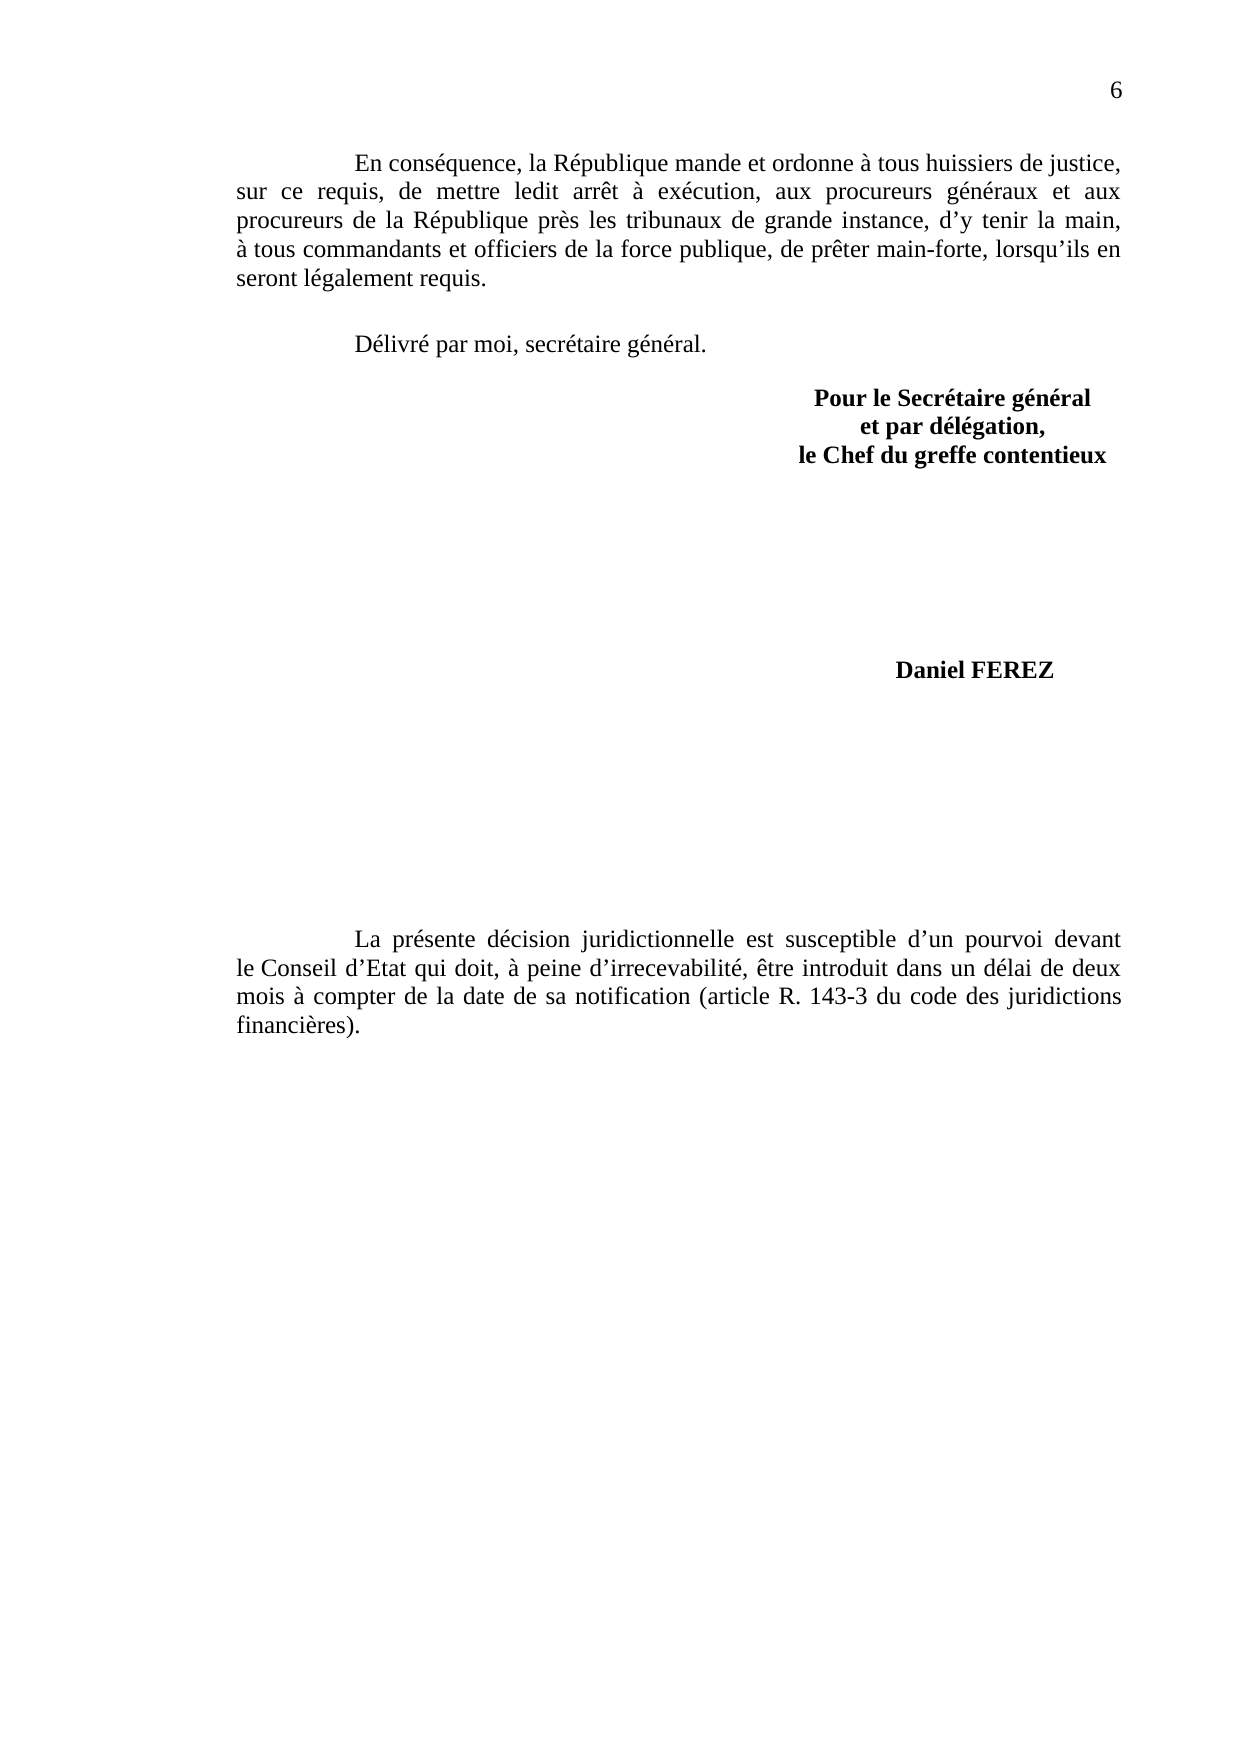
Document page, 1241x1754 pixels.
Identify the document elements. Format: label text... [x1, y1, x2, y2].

text La présente décision juridictionnelle est susceptible d’un pourvoi devant le Conseil d’Etat qui doit, à peine d’irrecevabilité, être introduit dans un délai de deux mois à compter de la date de sa notification (article R. 143-3 du code des juridictions financières). [236, 924, 1122, 1039]
text et par délégation, [236, 411, 1122, 440]
text le Chef du greffe contentieux [236, 440, 1122, 469]
text Daniel FEREZ [826, 655, 1122, 684]
text En conséquence, la République mande et ordonne à tous huissiers de justice, sur ce requis, de mettre ledit arrêt à exécution, aux procureurs généraux et aux procureurs de la République près les tribunaux de grande instance, d’y tenir la main, à tous commandants et officiers de la force publique, de prêter main-forte, lorsqu’ils en seront légalement requis. [236, 148, 1122, 291]
text Délivré par moi, secrétaire général. [236, 329, 1122, 358]
text Pour le Secrétaire général [236, 383, 1122, 411]
